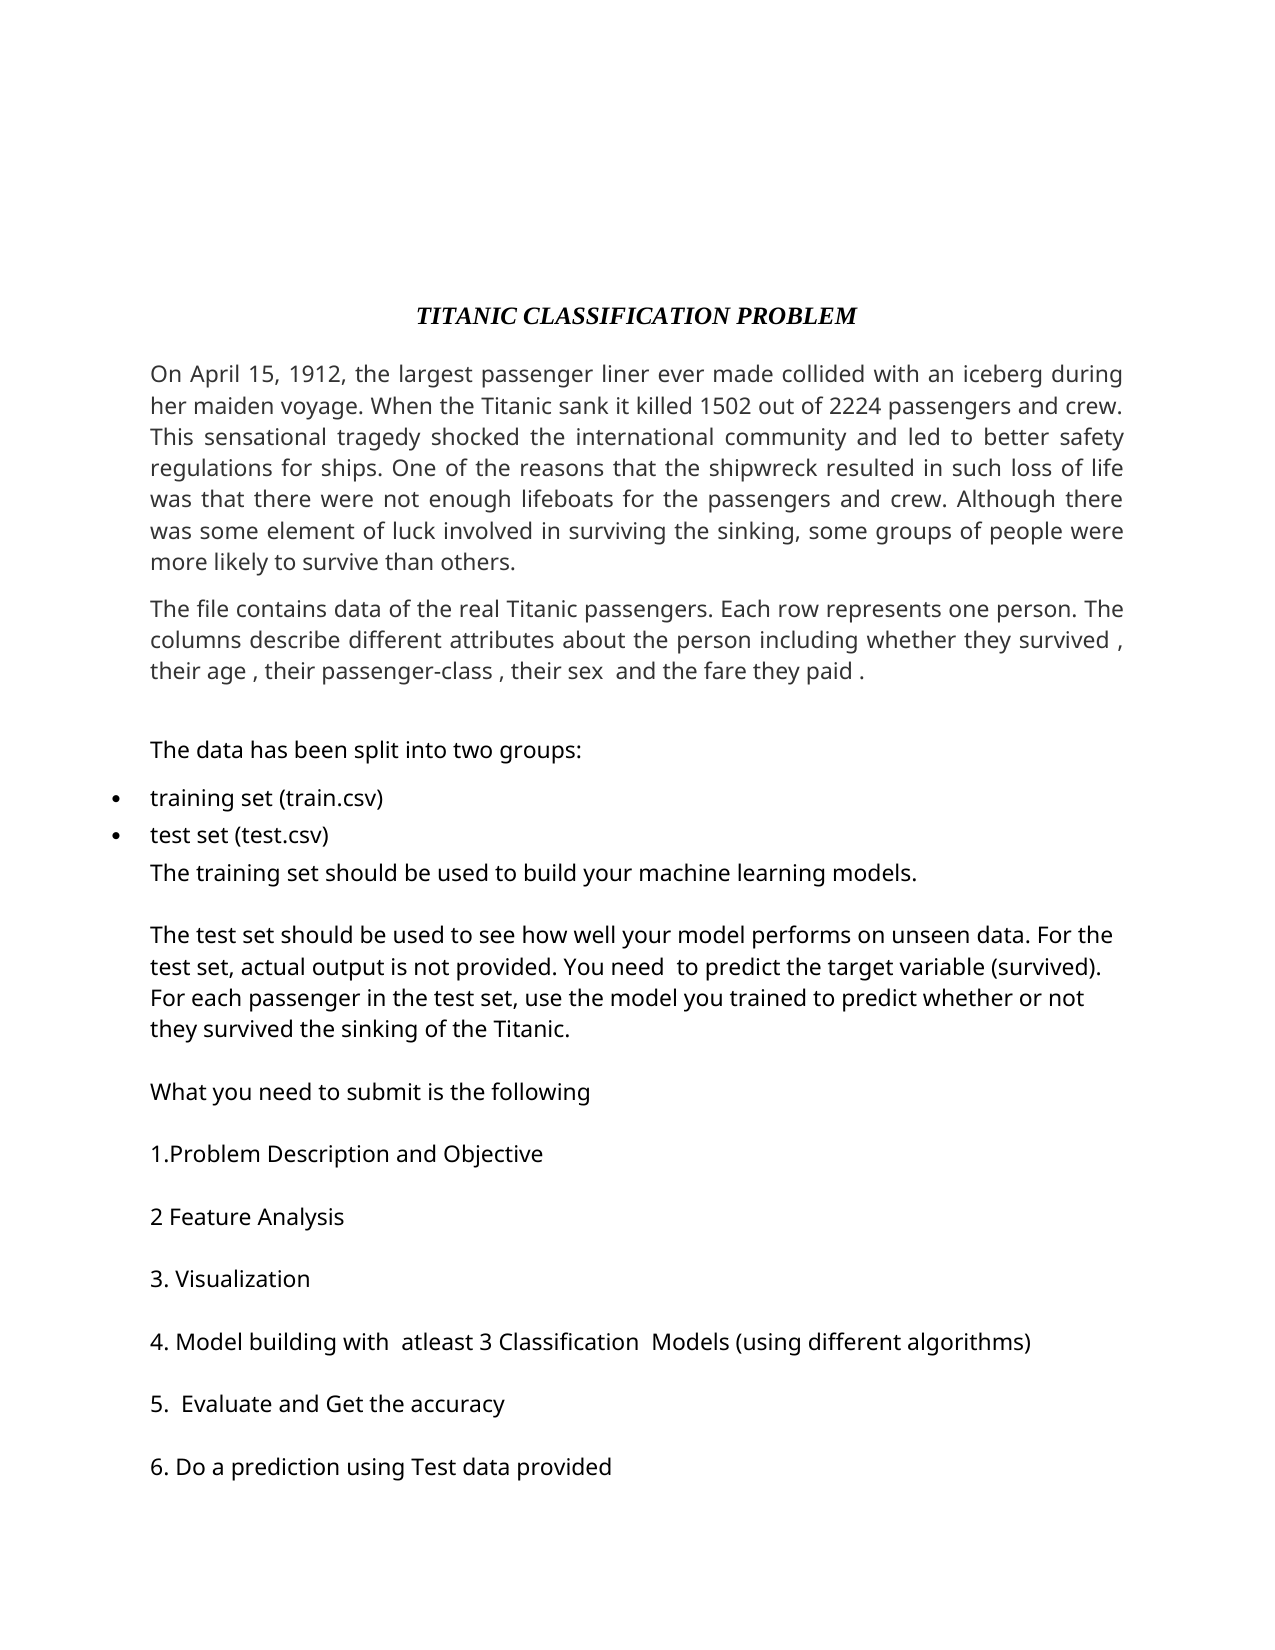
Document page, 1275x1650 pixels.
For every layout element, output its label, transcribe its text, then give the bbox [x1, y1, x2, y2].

text The file contains data of the real Titanic passengers. Each row represents one person. The columns describe different attributes about the person including whether they survived , their age , their passenger-class , their sex and the fare they paid . [150, 593, 1125, 687]
text 4. Model building with atleast 3 Classification Models (using different algorithms) [150, 1326, 1125, 1357]
text TITANIC CLASSIFICATION PROBLEM [150, 272, 1125, 330]
text The training set should be used to build your machine learning models. [150, 857, 1125, 888]
text 1.Problem Description and Objective [150, 1107, 1125, 1169]
text What you need to submit is the following [150, 1076, 1125, 1107]
text The test set should be used to see how well your model performs on unseen data. For the test set, actual output is not provided. You need to predict the target variable (survived). For each passenger in the test set, use the model you trained to predict whether or not they survived the sinking of the Titanic. [150, 919, 1125, 1044]
list test set (test.csv) [112, 819, 1125, 851]
text The data has been split into two groups: [150, 734, 1125, 766]
text 2 Feature Analysis [150, 1201, 1125, 1232]
text 5. Evaluate and Get the accuracy [150, 1388, 1125, 1419]
text On April 15, 1912, the largest passenger liner ever made collided with an iceberg during her maiden voyage. When the Titanic sank it killed 1502 out of 2224 passengers and crew. This sensational tragedy shocked the international community and led to better safety regulations for ships. One of the reasons that the shipwreck resulted in such loss of life was that there were not enough lifeboats for the passengers and crew. Although there was some element of luck involved in surviving the sinking, some groups of people were more likely to survive than others. [150, 358, 1125, 577]
list training set (train.csv) [112, 782, 1125, 813]
text 6. Do a prediction using Test data provided [150, 1451, 1125, 1482]
text 3. Visualization [150, 1263, 1125, 1294]
